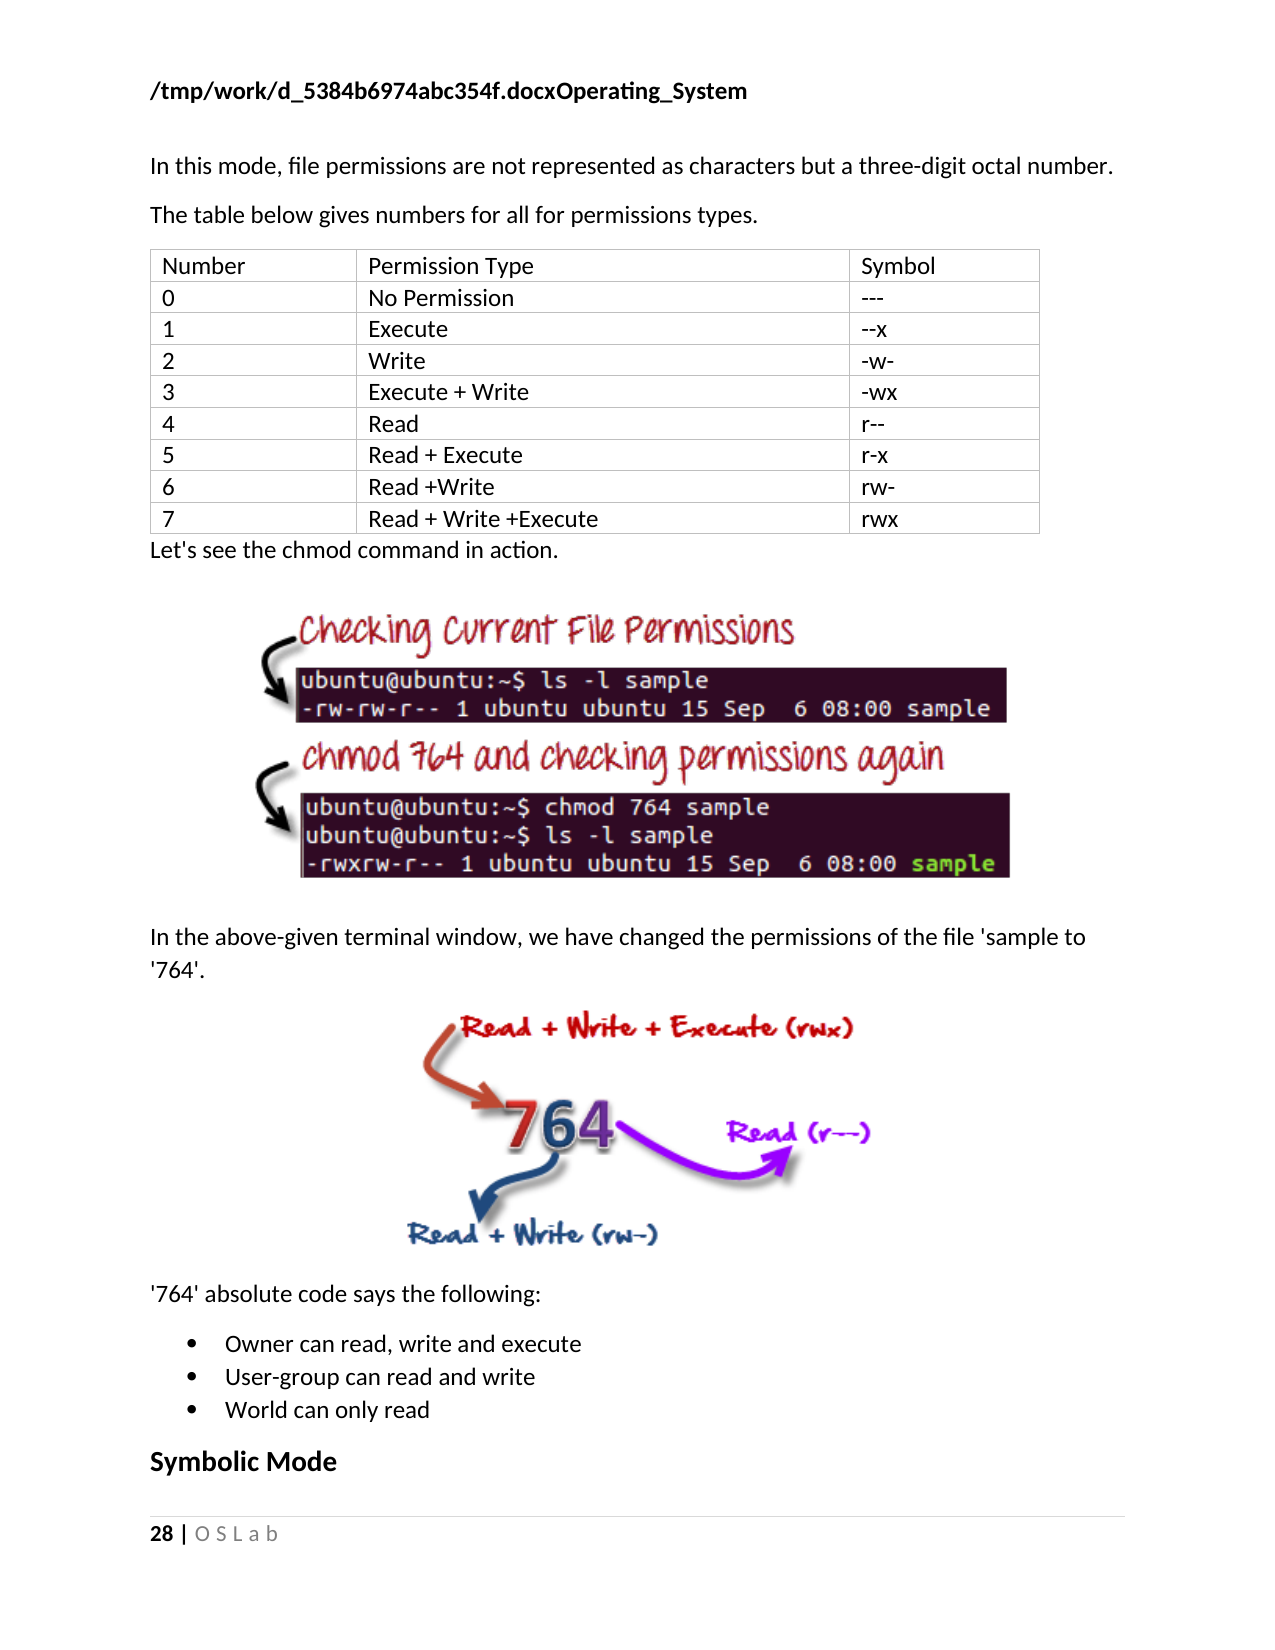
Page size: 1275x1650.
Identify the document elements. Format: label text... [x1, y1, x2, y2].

text In the above-given terminal window, we have changed the permissions of the file 'sample to '764'. [150, 921, 1125, 984]
list Owner can read, write and execute [187, 1328, 1125, 1358]
table_cell Execute + Write [357, 376, 849, 407]
table_cell Read + Write +Execute [357, 503, 849, 533]
list User-group can read and write [187, 1361, 1125, 1391]
text The table below gives numbers for all for permissions types. [150, 199, 1125, 230]
table_cell No Permission [357, 282, 849, 312]
text Let's see the chmod command in action. [150, 534, 1125, 565]
table_header Symbol [850, 250, 1039, 281]
table_cell -wx [850, 376, 1039, 407]
table_cell rwx [850, 503, 1039, 533]
table_cell 7 [151, 503, 356, 533]
table_cell -w- [850, 345, 1039, 375]
table_cell Execute [357, 313, 849, 344]
table_cell Read +Write [357, 471, 849, 502]
table_cell 5 [151, 440, 356, 470]
list World can only read [187, 1394, 1125, 1424]
table_cell --x [850, 313, 1039, 344]
text Symbolic Mode [150, 1443, 1125, 1479]
table_cell r-- [850, 408, 1039, 438]
text '764' absolute code says the following: [150, 1278, 1125, 1309]
picture [392, 1003, 883, 1260]
table_cell Read [357, 408, 849, 438]
table_cell --- [850, 282, 1039, 312]
table_cell 3 [151, 376, 356, 407]
table_cell rw- [850, 471, 1039, 502]
table_cell r-x [850, 440, 1039, 470]
table_cell 1 [151, 313, 356, 344]
table_header Permission Type [357, 250, 849, 281]
table_cell 2 [151, 345, 356, 375]
picture [243, 596, 1032, 892]
table_cell 0 [151, 282, 356, 312]
table_cell Write [357, 345, 849, 375]
table_cell 4 [151, 408, 356, 438]
table_cell 6 [151, 471, 356, 502]
text In this mode, file permissions are not represented as characters but a three-digit octal number. [150, 150, 1125, 181]
table_cell Read + Execute [357, 440, 849, 470]
table_header Number [151, 250, 356, 281]
